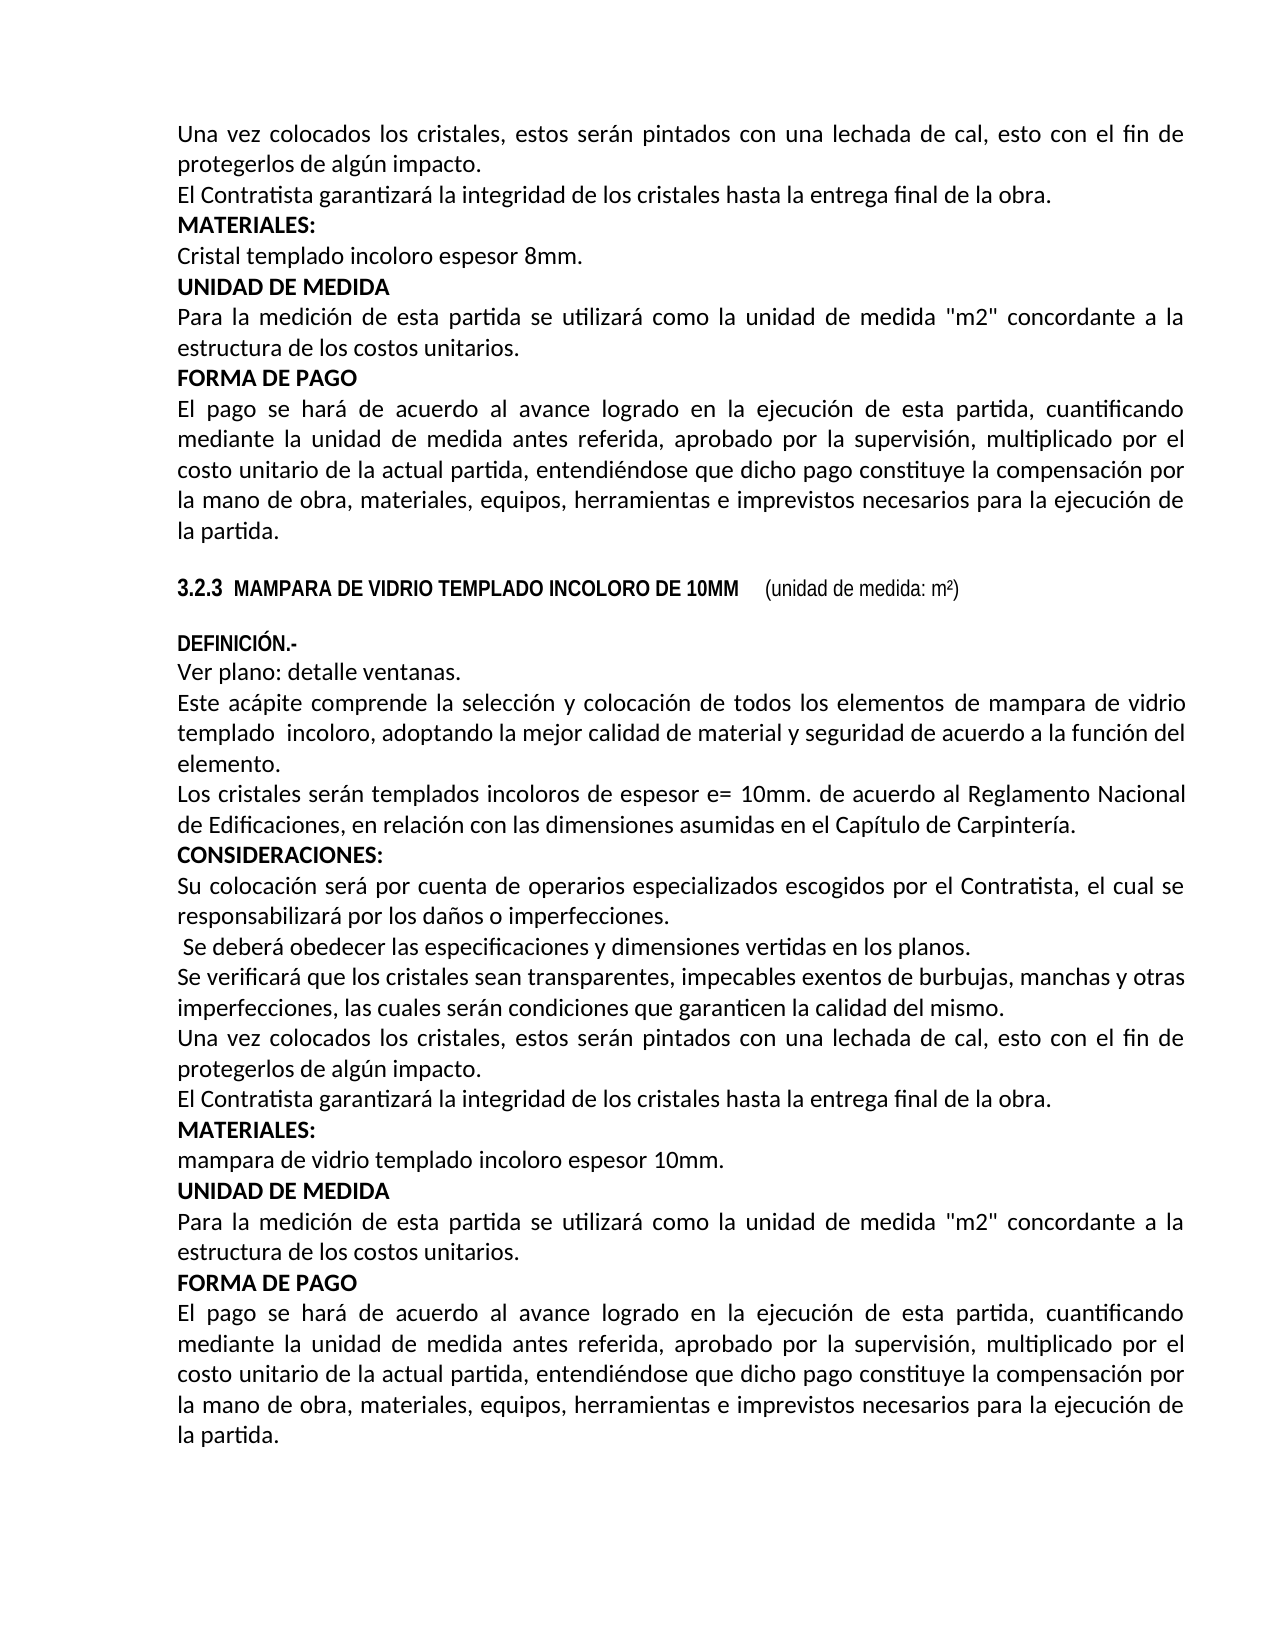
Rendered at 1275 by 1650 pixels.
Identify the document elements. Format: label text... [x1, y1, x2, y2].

text Una vez colocados los cristales, estos serán pintados con una lechada de cal, esto con el fin de protegerlos de algún impacto. [177, 118, 1186, 179]
text Se deberá obedecer las especificaciones y dimensiones vertidas en los planos. [177, 931, 1186, 962]
text mampara de vidrio templado incoloro espesor 10mm. [177, 1145, 1186, 1175]
text DEFINICIÓN.- [177, 630, 1186, 656]
text UNIDAD DE MEDIDA [177, 271, 1186, 301]
text FORMA DE PAGO [177, 362, 1186, 393]
text Ver plano: detalle ventanas. [177, 656, 1186, 687]
text Para la medición de esta partida se utilizará como la unidad de medida "m2" concordante a la estructura de los costos unitarios. [177, 1206, 1186, 1267]
text UNIDAD DE MEDIDA [177, 1175, 1186, 1206]
text MATERIALES: [177, 1114, 1186, 1145]
text Su colocación será por cuenta de operarios especializados escogidos por el Contratista, el cual se responsabilizará por los daños o imperfecciones. [177, 870, 1186, 931]
text Se verificará que los cristales sean transparentes, impecables exentos de burbujas, manchas y otras imperfecciones, las cuales serán condiciones que garanticen la calidad del mismo. [177, 962, 1186, 1023]
text El Contratista garantizará la integridad de los cristales hasta la entrega final de la obra. [177, 179, 1186, 209]
text Cristal templado incoloro espesor 8mm. [177, 240, 1186, 271]
text FORMA DE PAGO [177, 1267, 1186, 1297]
text CONSIDERACIONES: [177, 839, 1186, 870]
text 3.2.3 MAMPARA DE VIDRIO TEMPLADO INCOLORO DE 10MM (unidad de medida: m²) [177, 573, 1186, 602]
text El Contratista garantizará la integridad de los cristales hasta la entrega final de la obra. [177, 1084, 1186, 1114]
text Una vez colocados los cristales, estos serán pintados con una lechada de cal, esto con el fin de protegerlos de algún impacto. [177, 1023, 1186, 1084]
text Para la medición de esta partida se utilizará como la unidad de medida "m2" concordante a la estructura de los costos unitarios. [177, 301, 1186, 362]
text Los cristales serán templados incoloros de espesor e= 10mm. de acuerdo al Reglamento Nacional de Edificaciones, en relación con las dimensiones asumidas en el Capítulo de Carpintería. [177, 778, 1186, 839]
text El pago se hará de acuerdo al avance logrado en la ejecución de esta partida, cuantificando mediante la unidad de medida antes referida, aprobado por la supervisión, multiplicado por el costo unitario de la actual partida, entendiéndose que dicho pago constituye la compensación por la mano de obra, materiales, equipos, herramientas e imprevistos necesarios para la ejecución de la partida. [177, 393, 1186, 545]
text El pago se hará de acuerdo al avance logrado en la ejecución de esta partida, cuantificando mediante la unidad de medida antes referida, aprobado por la supervisión, multiplicado por el costo unitario de la actual partida, entendiéndose que dicho pago constituye la compensación por la mano de obra, materiales, equipos, herramientas e imprevistos necesarios para la ejecución de la partida. [177, 1297, 1186, 1450]
text Este acápite comprende la selección y colocación de todos los elementos de mampara de vidrio templado incoloro, adoptando la mejor calidad de material y seguridad de acuerdo a la función del elemento. [177, 687, 1186, 778]
text MATERIALES: [177, 209, 1186, 240]
